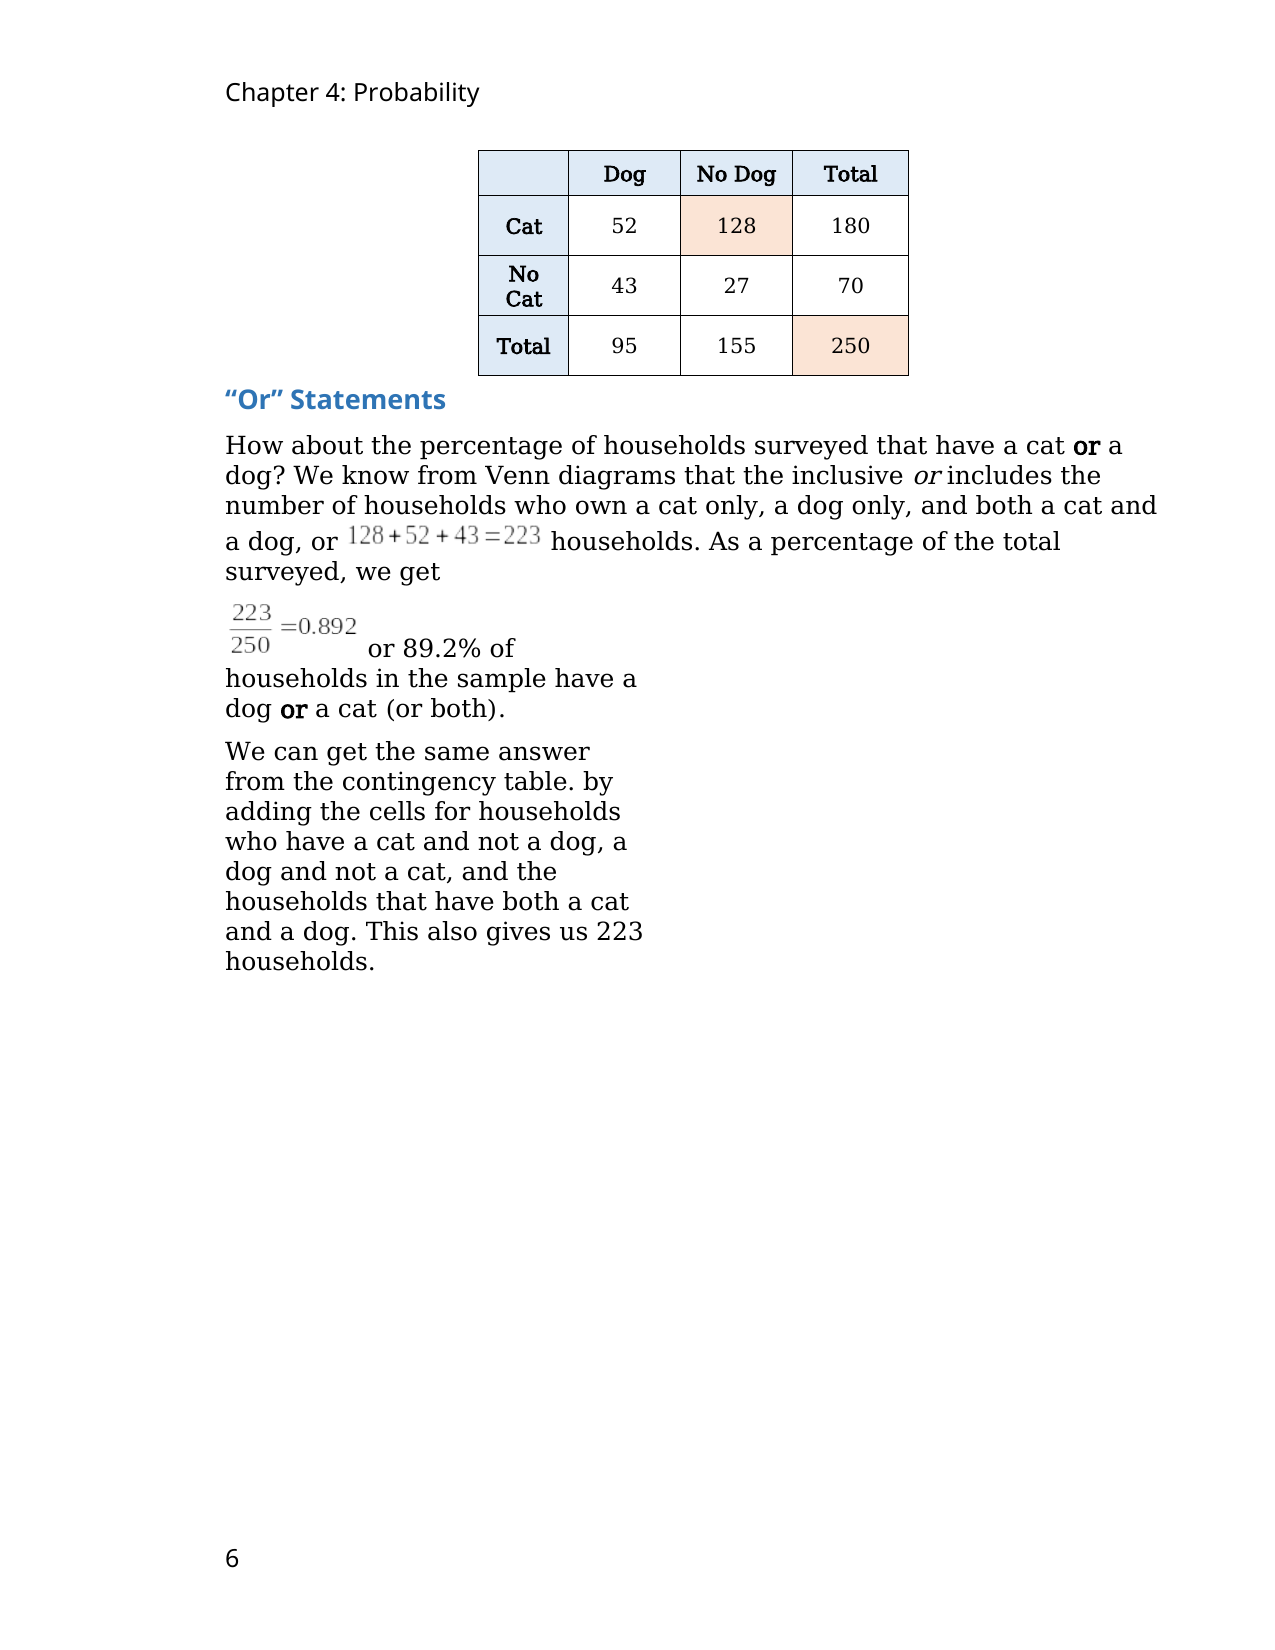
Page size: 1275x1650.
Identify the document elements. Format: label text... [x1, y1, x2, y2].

subtitle “Or” Statements [225, 380, 1162, 417]
table_cell No Cat [479, 256, 568, 315]
table_cell 43 [569, 256, 680, 315]
table_header Dog [569, 151, 680, 195]
table_cell 155 [681, 316, 792, 375]
text We can get the same answer from the contingency table. by adding the cells for households who have a cat and not a dog, a dog and not a cat, and the households that have both a cat and a dog. This also gives us 223 households. [225, 736, 656, 976]
table_header Total [793, 151, 908, 195]
table_cell 180 [793, 196, 908, 255]
table_cell 27 [681, 256, 792, 315]
table_cell 250 [793, 316, 908, 375]
table_cell Total [479, 316, 568, 375]
table_cell 70 [793, 256, 908, 315]
table_cell Cat [479, 196, 568, 255]
table_cell 52 [569, 196, 680, 255]
table_header No Dog [681, 151, 792, 195]
text How about the percentage of households surveyed that have a cat or a dog? We know from Venn diagrams that the inclusive or includes the number of households who own a cat only, a dog only, and both a cat and a dog, or households. As a percentage of the total surveyed, we get [225, 429, 1162, 586]
table_cell 128 [681, 196, 792, 255]
table_header [479, 151, 568, 195]
text or 89.2% of households in the sample have a dog or a cat (or both). [225, 598, 656, 723]
table_cell 95 [569, 316, 680, 375]
